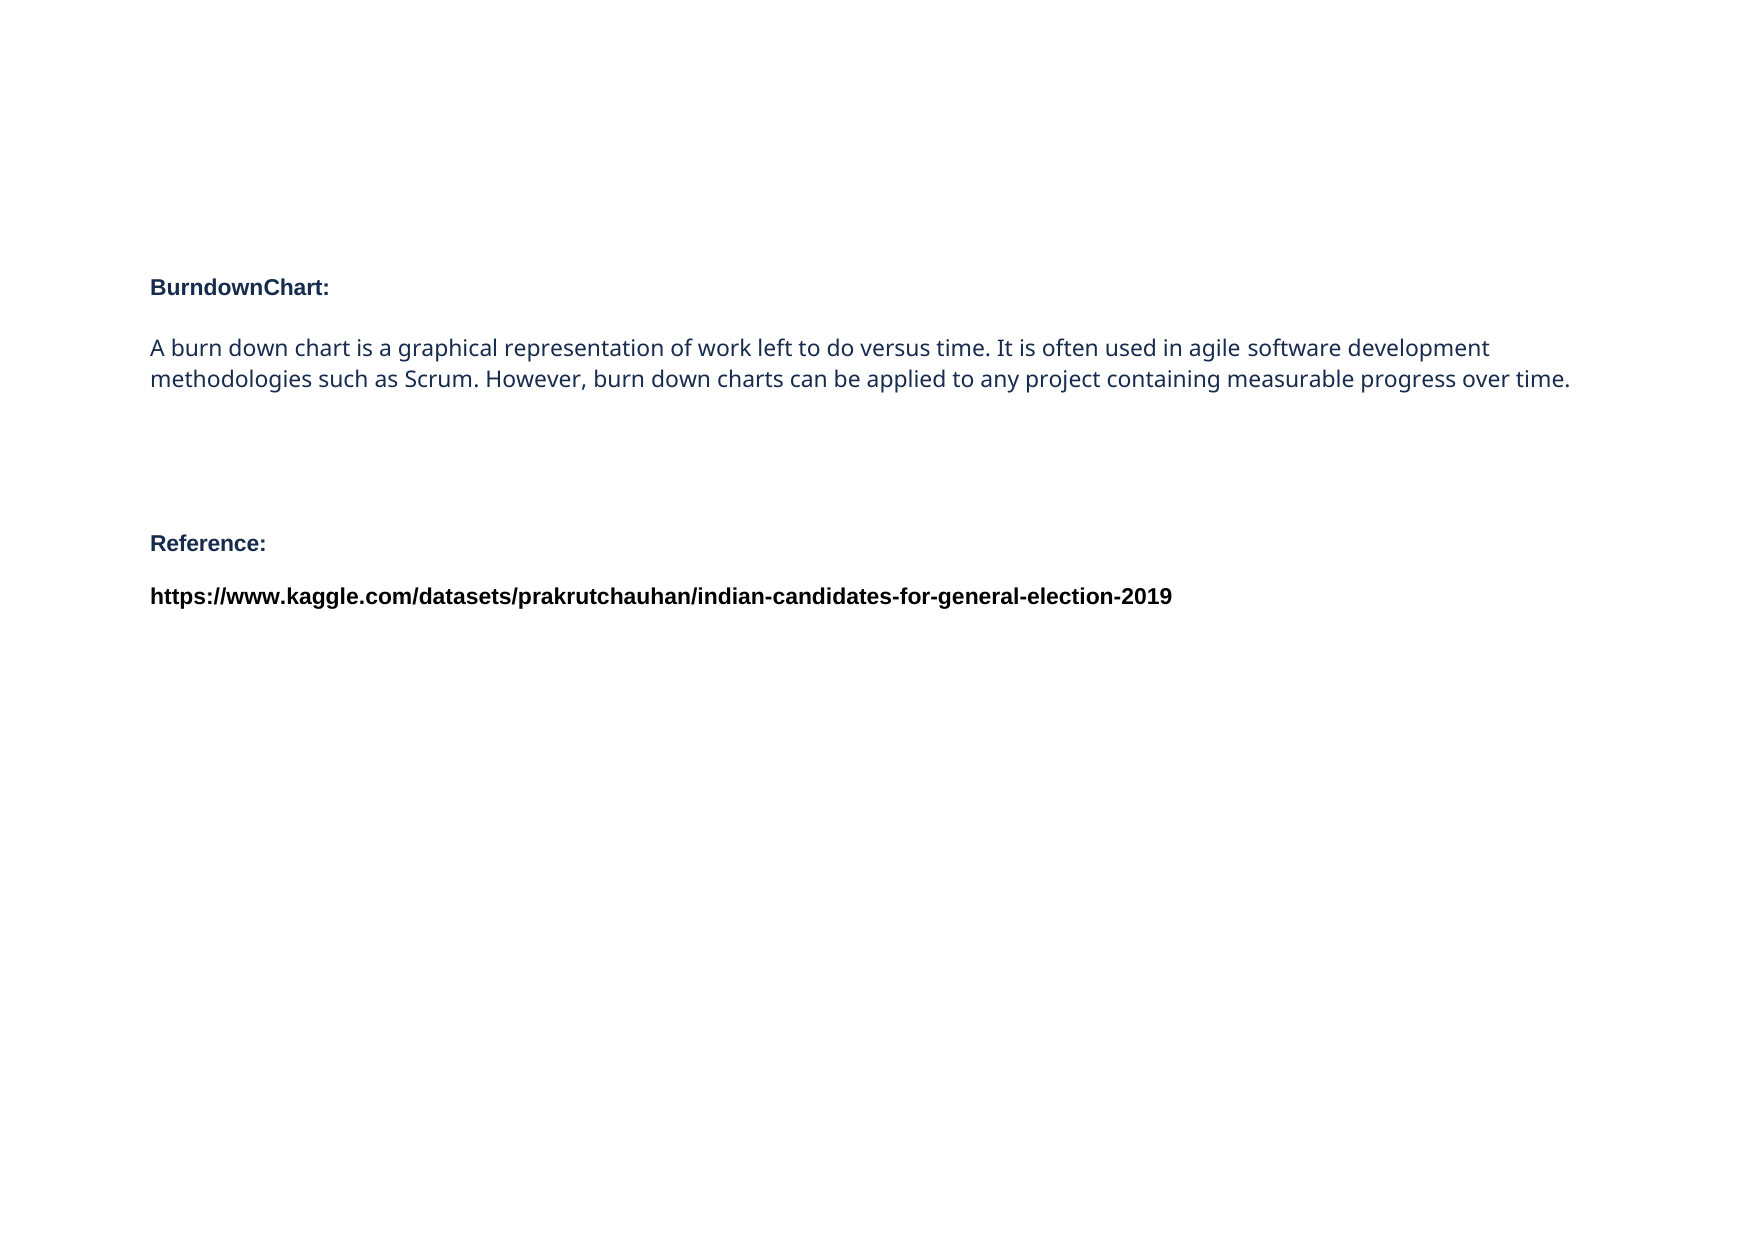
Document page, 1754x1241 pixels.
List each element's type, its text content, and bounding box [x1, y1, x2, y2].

text BurndownChart: [150, 274, 1677, 300]
text https://www.kaggle.com/datasets/prakrutchauhan/indian-candidates-for-general-election-2019 [150, 583, 1677, 609]
text Reference: [150, 530, 1677, 556]
text A burn down chart is a graphical representation of work left to do versus time. It is often used in agile software development methodologies such as Scrum. However, burn down charts can be applied to any project containing measurable progress over time. [150, 331, 1628, 394]
